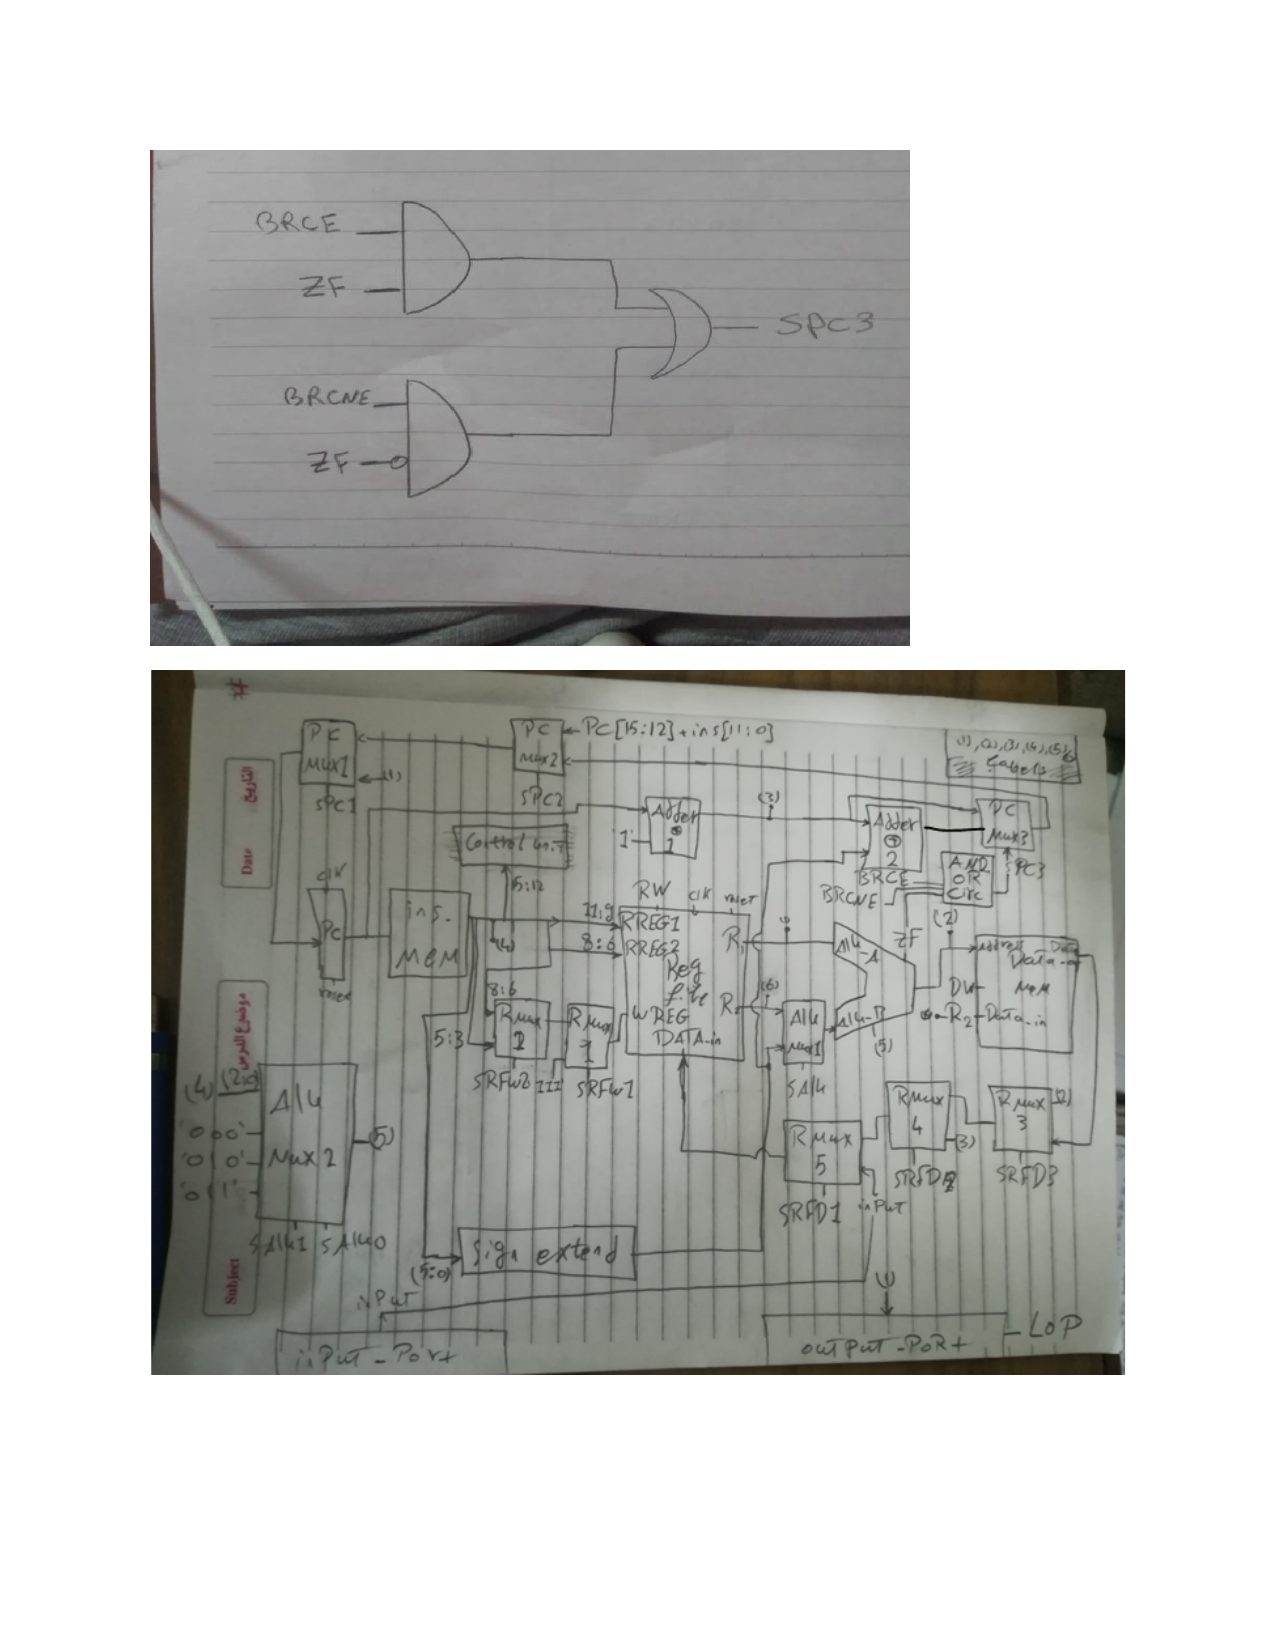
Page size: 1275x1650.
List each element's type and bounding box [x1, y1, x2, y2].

picture [150, 670, 1125, 1375]
picture [150, 150, 910, 646]
